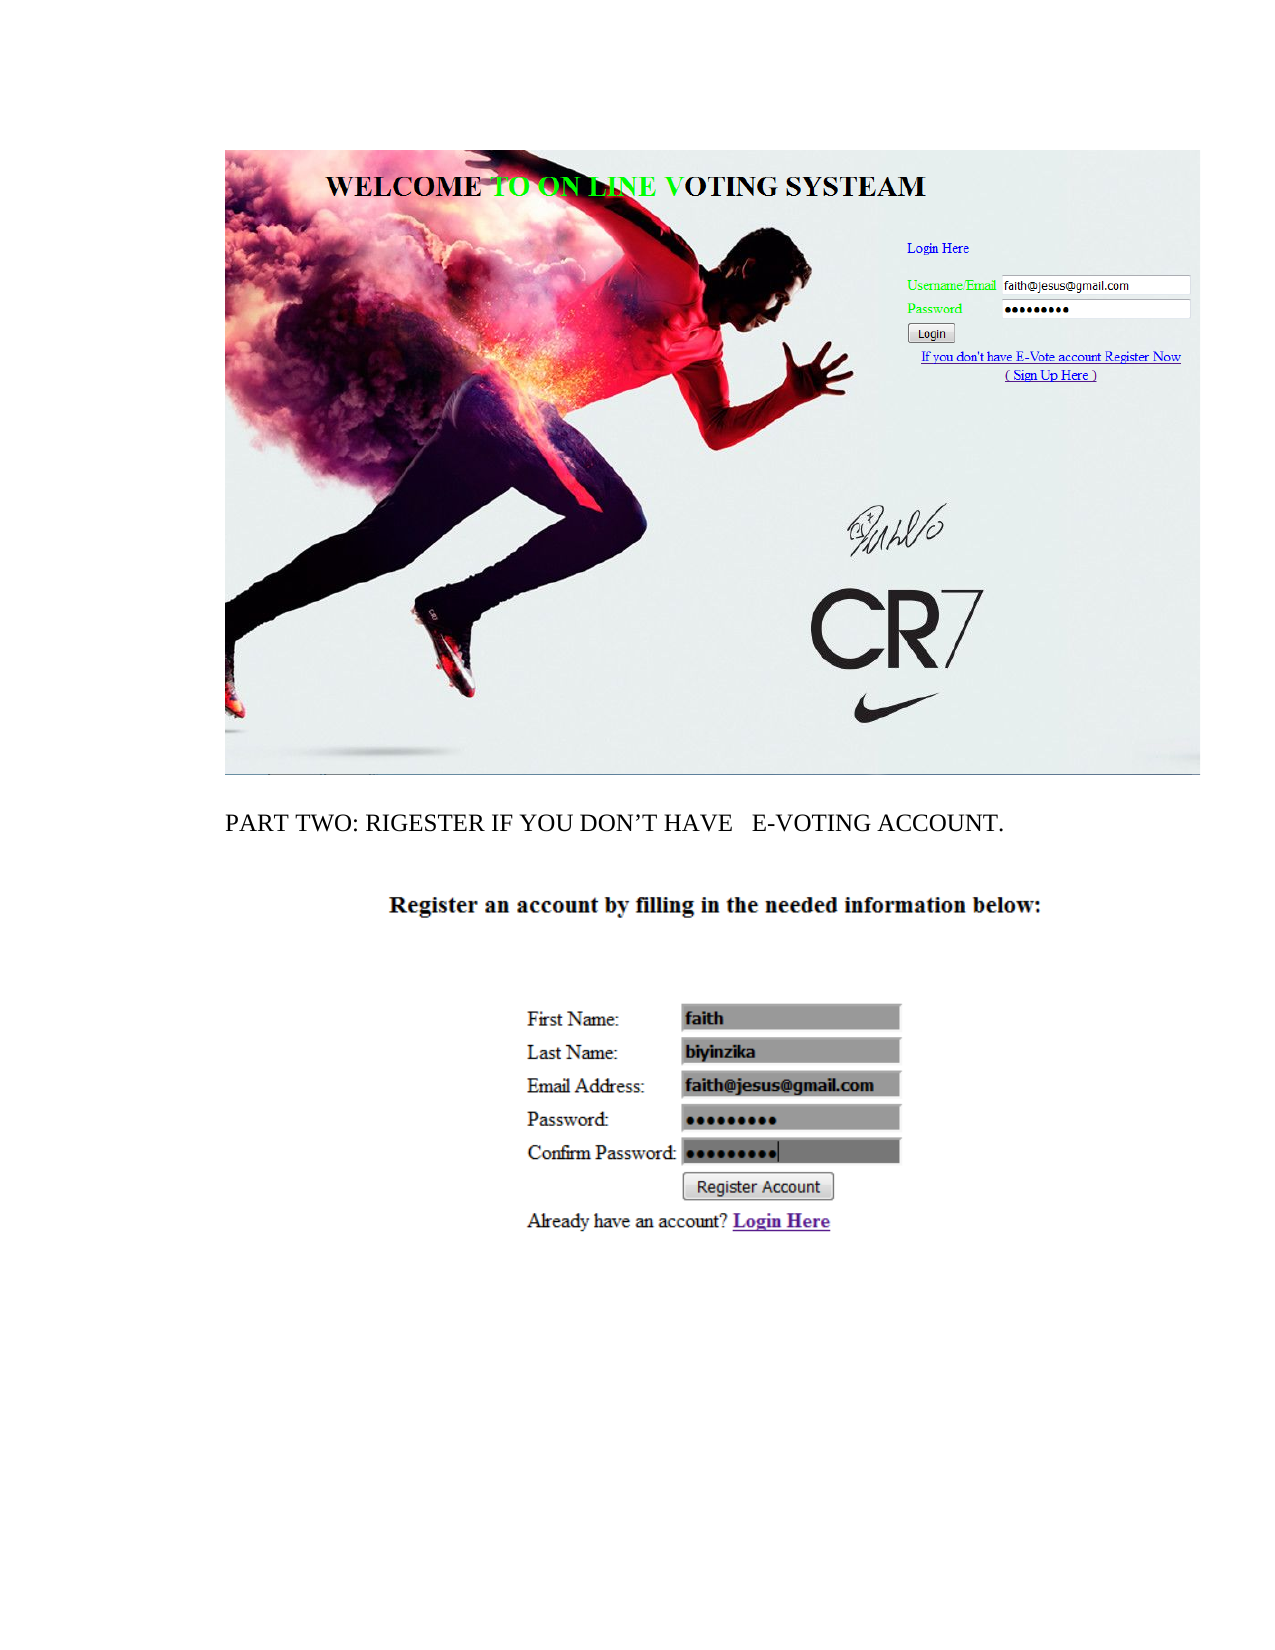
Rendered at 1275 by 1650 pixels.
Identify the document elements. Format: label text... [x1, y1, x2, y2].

picture [225, 869, 1200, 1442]
list PART TWO: RIGESTER IF YOU DON’T HAVE E-VOTING ACCOUNT. [225, 808, 1125, 836]
picture [225, 150, 1200, 775]
